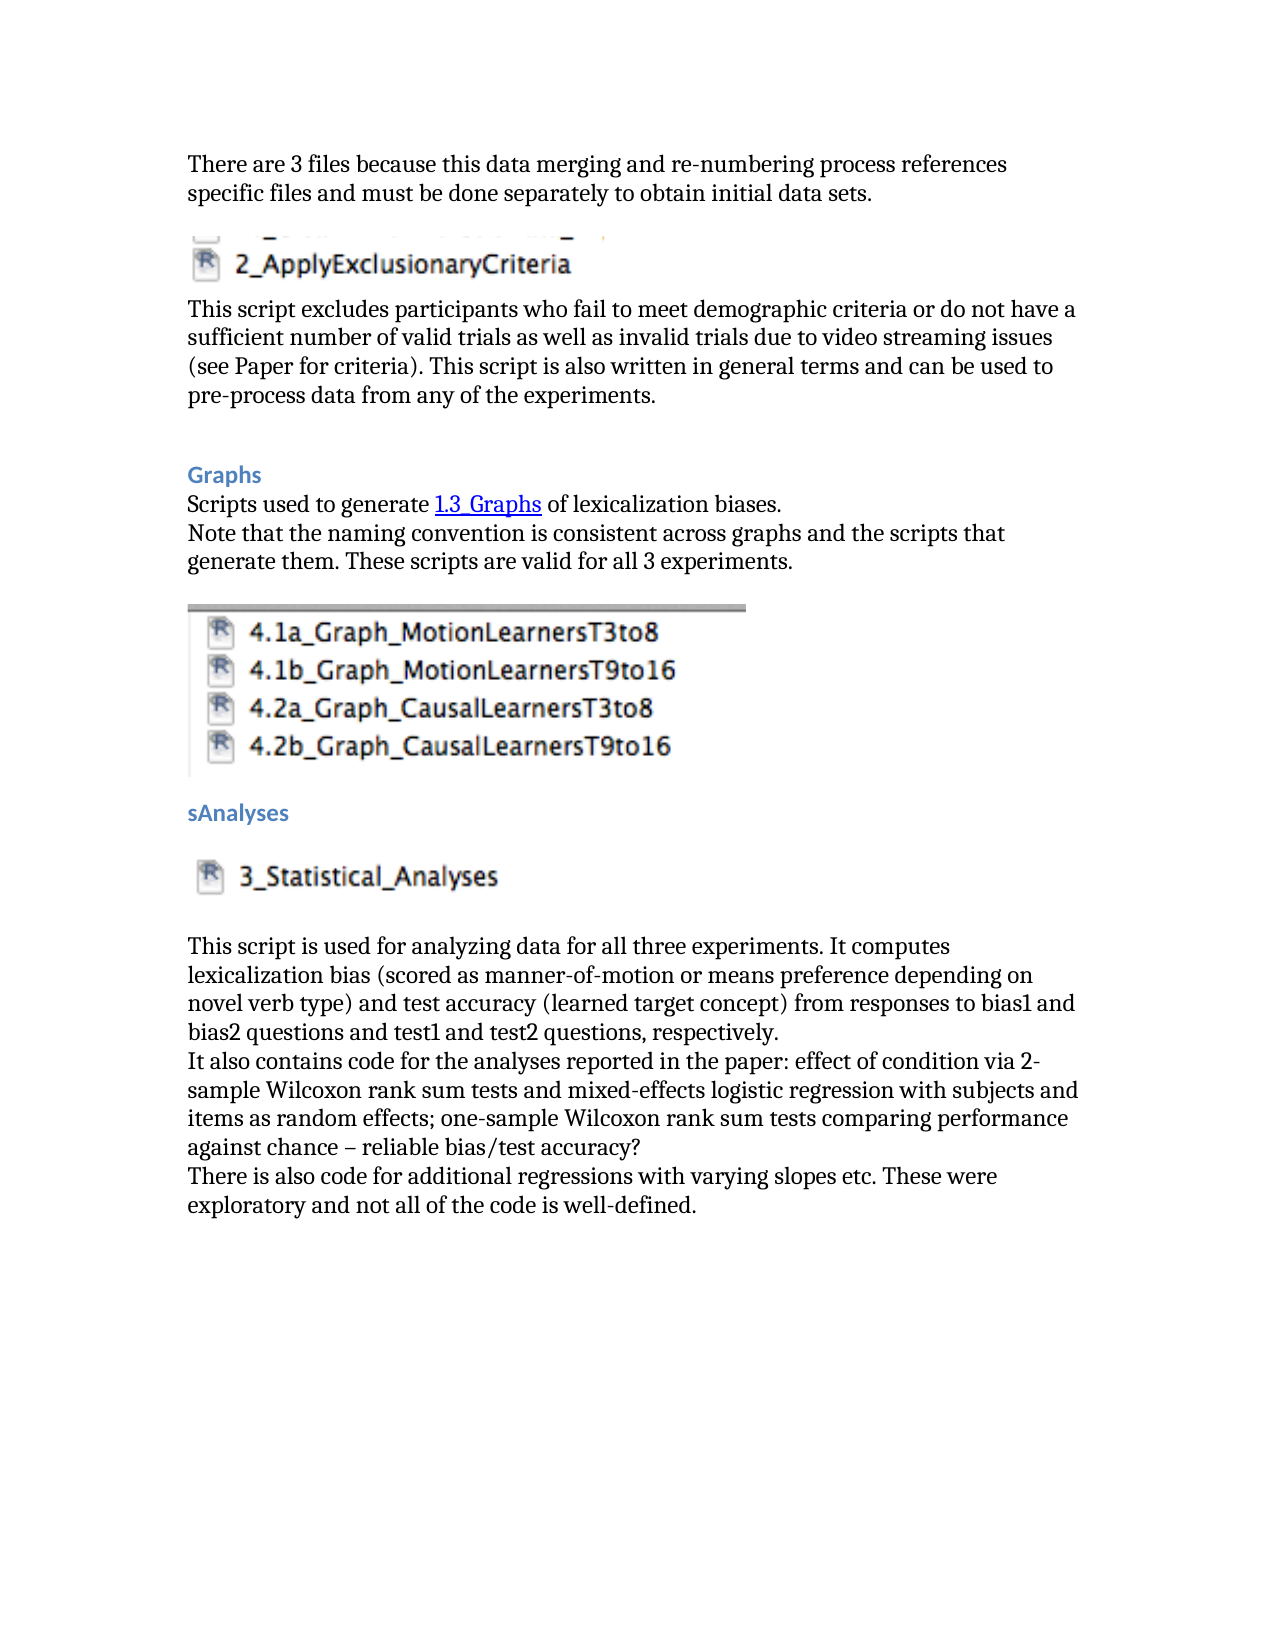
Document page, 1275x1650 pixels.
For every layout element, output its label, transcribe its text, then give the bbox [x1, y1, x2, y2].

text There are 3 files because this data merging and re-numbering process references specific files and must be done separately to obtain initial data sets. [187, 150, 1087, 207]
picture [187, 604, 746, 777]
text Scripts used to generate 1.3_Graphs of lexicalization biases. [187, 490, 1087, 518]
text This script excludes participants who fail to meet demographic criteria or do not have a sufficient number of valid trials as well as invalid trials due to video streaming issues (see Paper for criteria). This script is also written in general terms and can be used to pre-process data from any of the experiments. [187, 294, 1087, 409]
picture [187, 856, 506, 904]
text It also contains code for the analyses reported in the paper: effect of condition via 2-sample Wilcoxon rank sum tests and mixed-effects logistic regression with subjects and items as random effects; one-sample Wilcoxon rank sum tests comparing performance against chance – reliable bias/test accuracy? [187, 1047, 1087, 1162]
text Note that the naming convention is consistent across graphs and the scripts that generate them. These scripts are valid for all 3 experiments. [187, 518, 1087, 576]
picture [187, 236, 605, 295]
text This script is used for analyzing data for all three experiments. It computes lexicalization bias (scored as manner-of-motion or means preference depending on novel verb type) and test accuracy (learned target concept) from responses to bias1 and bias2 questions and test1 and test2 questions, respectively. [187, 932, 1087, 1047]
subtitle sAnalyses [187, 797, 1087, 828]
text There is also code for additional regressions with varying slopes etc. These were exploratory and not all of the code is well-defined. [187, 1162, 1087, 1219]
subtitle Graphs [187, 459, 1087, 490]
